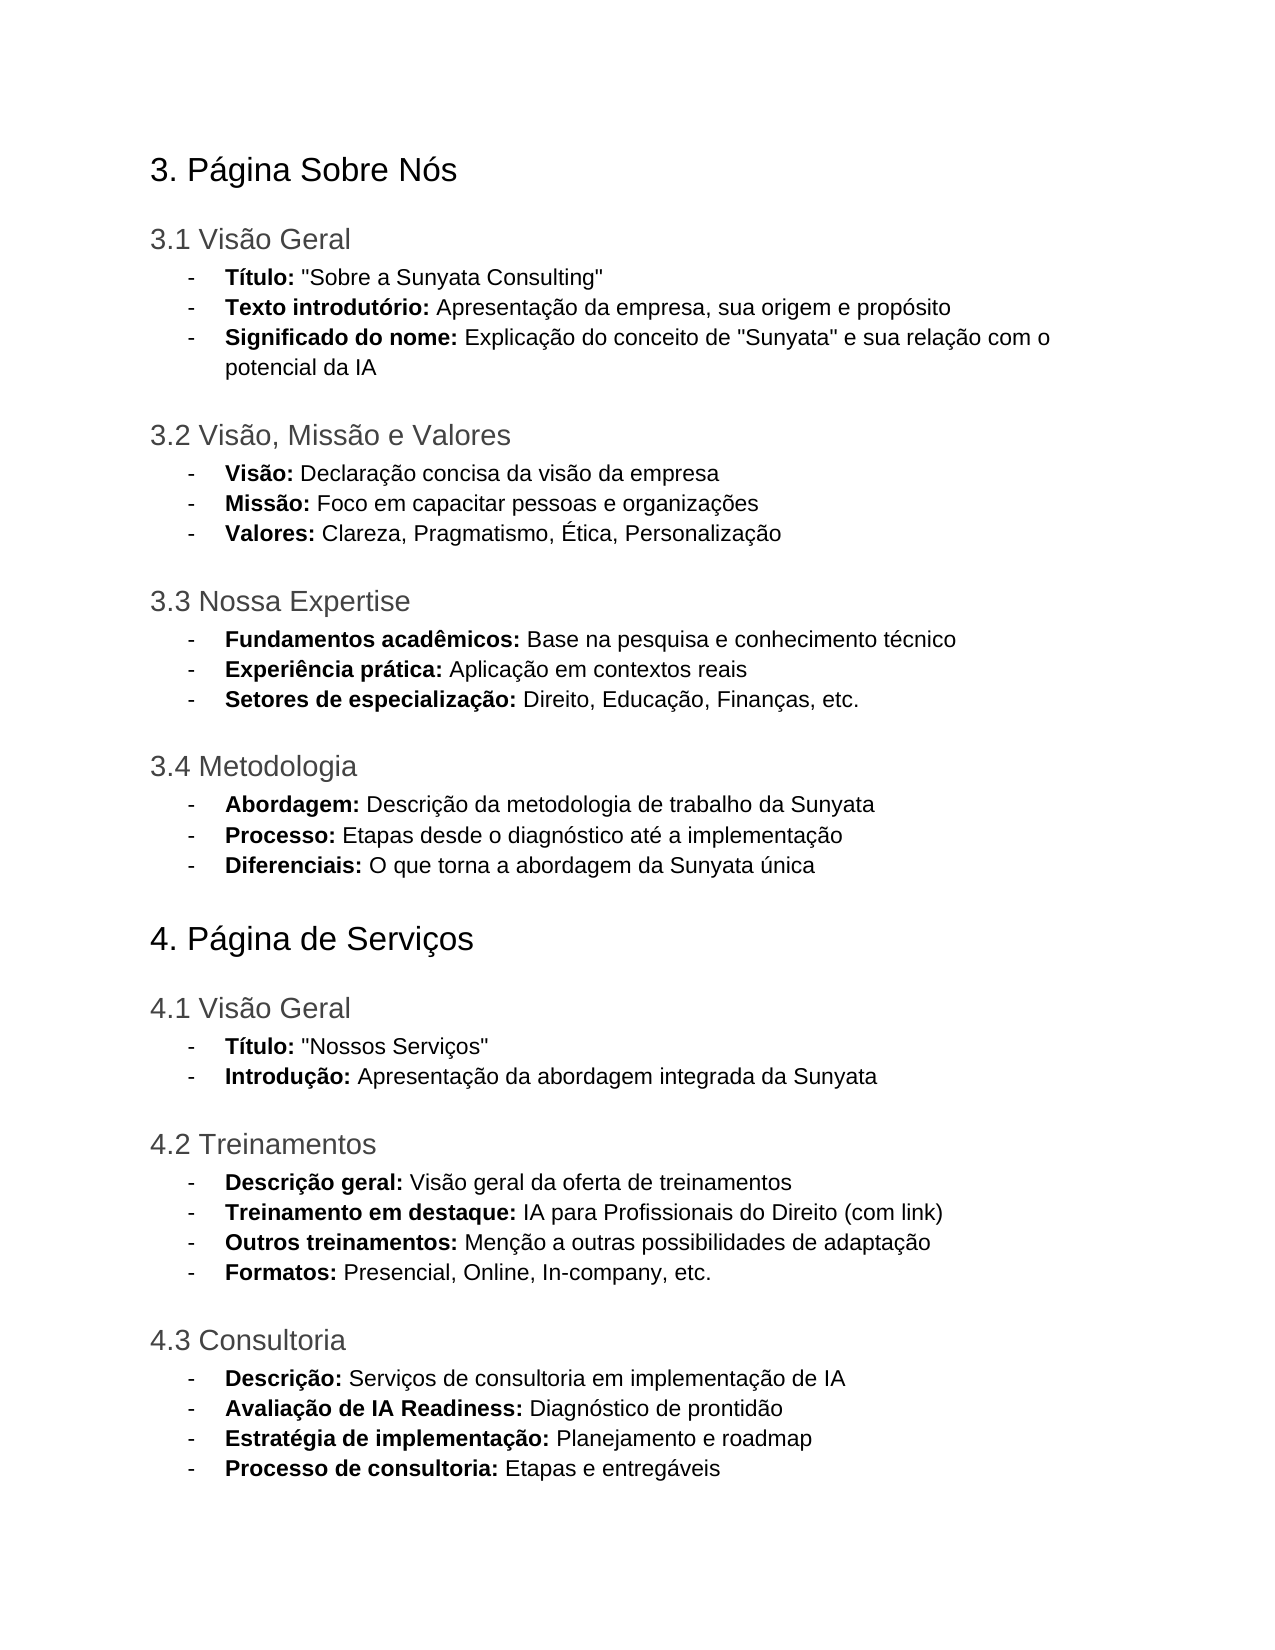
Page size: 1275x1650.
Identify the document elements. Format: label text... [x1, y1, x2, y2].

list Setores de especialização: Direito, Educação, Finanças, etc. [187, 686, 1125, 712]
list Fundamentos acadêmicos: Base na pesquisa e conhecimento técnico [187, 626, 1125, 652]
list Avaliação de IA Readiness: Diagnóstico de prontidão [187, 1395, 1125, 1421]
subtitle 4. Página de Serviços [150, 919, 1125, 958]
list Outros treinamentos: Menção a outras possibilidades de adaptação [187, 1229, 1125, 1256]
list Descrição: Serviços de consultoria em implementação de IA [187, 1365, 1125, 1391]
subtitle 4.1 Visão Geral [150, 991, 1125, 1025]
subtitle 3.4 Metodologia [150, 749, 1125, 783]
list Título: "Sobre a Sunyata Consulting" [187, 264, 1125, 290]
list Introdução: Apresentação da abordagem integrada da Sunyata [187, 1063, 1125, 1090]
list Visão: Declaração concisa da visão da empresa [187, 460, 1125, 486]
list Título: "Nossos Serviços" [187, 1033, 1125, 1059]
list Experiência prática: Aplicação em contextos reais [187, 656, 1125, 682]
subtitle 3. Página Sobre Nós [150, 150, 1125, 188]
list Processo de consultoria: Etapas e entregáveis [187, 1455, 1125, 1482]
subtitle 4.2 Treinamentos [150, 1127, 1125, 1160]
subtitle 4.3 Consultoria [150, 1323, 1125, 1356]
list Valores: Clareza, Pragmatismo, Ética, Personalização [187, 520, 1125, 546]
list Significado do nome: Explicação do conceito de "Sunyata" e sua relação com o potencial da IA [187, 324, 1125, 381]
list Texto introdutório: Apresentação da empresa, sua origem e propósito [187, 294, 1125, 320]
list Diferenciais: O que torna a abordagem da Sunyata única [187, 852, 1125, 878]
list Treinamento em destaque: IA para Profissionais do Direito (com link) [187, 1199, 1125, 1225]
subtitle 3.1 Visão Geral [150, 222, 1125, 255]
subtitle 3.2 Visão, Missão e Valores [150, 418, 1125, 451]
list Descrição geral: Visão geral da oferta de treinamentos [187, 1169, 1125, 1195]
list Abordagem: Descrição da metodologia de trabalho da Sunyata [187, 791, 1125, 818]
list Processo: Etapas desde o diagnóstico até a implementação [187, 822, 1125, 848]
list Missão: Foco em capacitar pessoas e organizações [187, 490, 1125, 516]
list Estratégia de implementação: Planejamento e roadmap [187, 1425, 1125, 1452]
list Formatos: Presencial, Online, In-company, etc. [187, 1259, 1125, 1286]
subtitle 3.3 Nossa Expertise [150, 584, 1125, 617]
